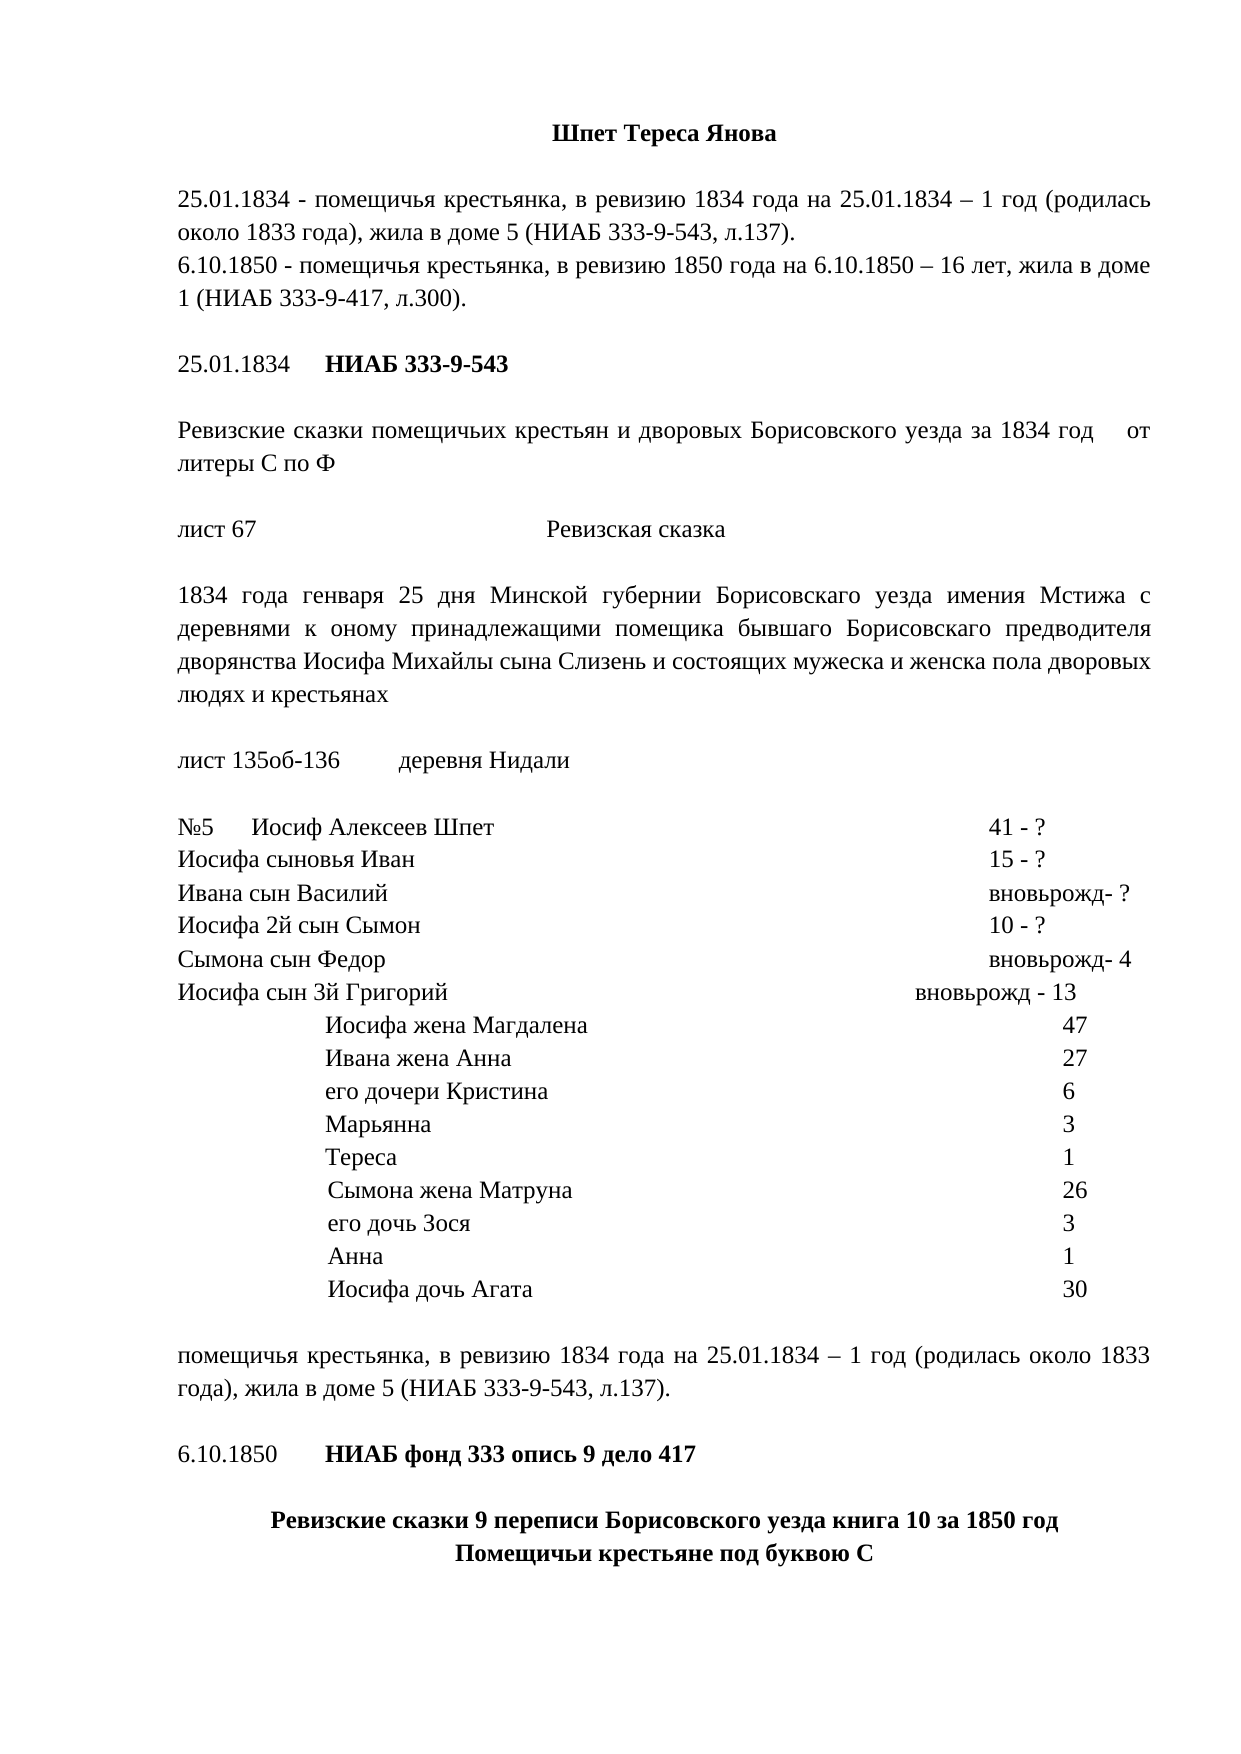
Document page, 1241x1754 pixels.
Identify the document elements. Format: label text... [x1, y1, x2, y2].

text 25.01.1834 НИАБ 333-9-543 [177, 349, 1152, 378]
text Анна 1 [252, 1241, 1152, 1269]
text Ивана жена Анна 27 [177, 1043, 1152, 1071]
text Марьянна 3 [177, 1109, 1152, 1137]
text 1834 года генваря 25 дня Минской губернии Борисовскаго уезда имения Мстижа с деревнями к оному принадлежащими помещика бывшаго Борисовскаго предводителя дворянства Иосифа Михайлы сына Слизень и состоящих мужеска и женска пола дворовых людях и крестьянах [177, 580, 1152, 708]
text Иосифа дочь Агата 30 [252, 1274, 1152, 1303]
text Ревизские сказки 9 переписи Борисовского уезда книга 10 за 1850 год [177, 1505, 1152, 1534]
text Тереса 1 [177, 1142, 1152, 1171]
text Сымона сын Федор вновьрожд- 4 [177, 944, 1152, 972]
text Ивана сын Василий вновьрожд- ? [177, 878, 1152, 906]
text Иосифа сыновья Иван 15 - ? [177, 844, 1152, 873]
text Ревизские сказки помещичьих крестьян и дворовых Борисовского уезда за 1834 год от литеры С по Ф [177, 415, 1152, 477]
text Иосифа сын 3й Григорий вновьрожд - 13 [177, 977, 1152, 1005]
text его дочь Зося 3 [252, 1208, 1152, 1237]
text 6.10.1850 - помещичья крестьянка, в ревизию 1850 года на 6.10.1850 – 16 лет, жила в доме 1 (НИАБ 333-9-417, л.300). [177, 250, 1152, 312]
text Иосифа жена Магдалена 47 [177, 1010, 1152, 1038]
text лист 67 Ревизская сказка [177, 514, 1152, 543]
text лист 135об-136 деревня Нидали [177, 746, 1152, 774]
text Иосифа 2й сын Сымон 10 - ? [177, 911, 1152, 939]
text Шпет Тереса Янова [177, 118, 1152, 147]
text 6.10.1850 НИАБ фонд 333 опись 9 дело 417 [177, 1439, 1152, 1468]
text его дочери Кристина 6 [177, 1076, 1152, 1104]
text 25.01.1834 - помещичья крестьянка, в ревизию 1834 года на 25.01.1834 – 1 год (родилась около 1833 года), жила в доме 5 (НИАБ 333-9-543, л.137). [177, 184, 1152, 246]
text Сымона жена Матруна 26 [252, 1175, 1152, 1203]
text Помещичьи крестьяне под буквою С [177, 1538, 1152, 1567]
text №5 Иосиф Алексеев Шпет 41 - ? [177, 812, 1152, 840]
text помещичья крестьянка, в ревизию 1834 года на 25.01.1834 – 1 год (родилась около 1833 года), жила в доме 5 (НИАБ 333-9-543, л.137). [177, 1340, 1152, 1402]
